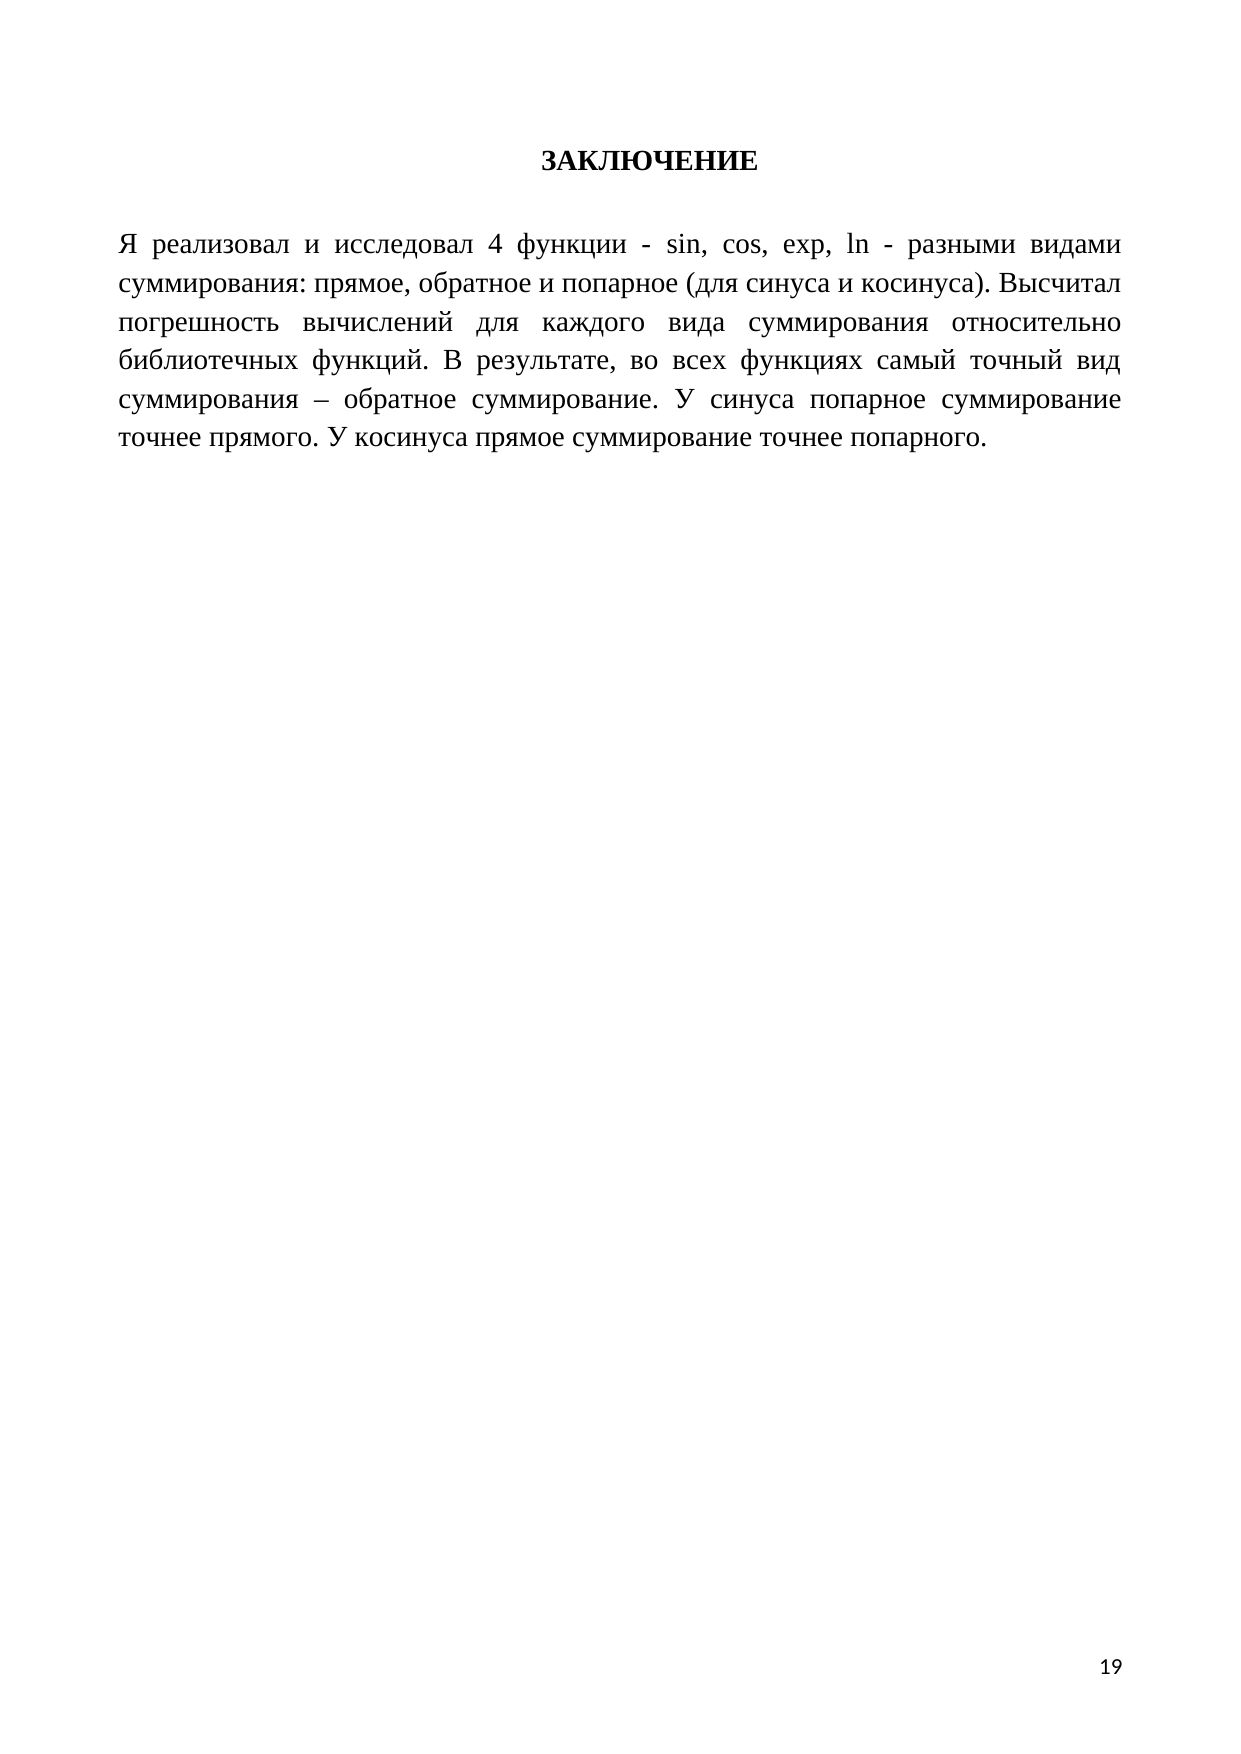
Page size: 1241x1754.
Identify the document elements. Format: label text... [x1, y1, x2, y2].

subtitle ЗАКЛЮЧЕНИЕ [118, 143, 1122, 177]
text Я реализовал и исследовал 4 функции - sin, cos, exp, ln - разными видами суммирования: прямое, обратное и попарное (для синуса и косинуса). Высчитал погрешность вычислений для каждого вида суммирования относительно библиотечных функций. В результате, во всех функциях самый точный вид суммирования – обратное суммирование. У синуса попарное суммирование точнее прямого. У косинуса прямое суммирование точнее попарного. [118, 227, 1122, 453]
